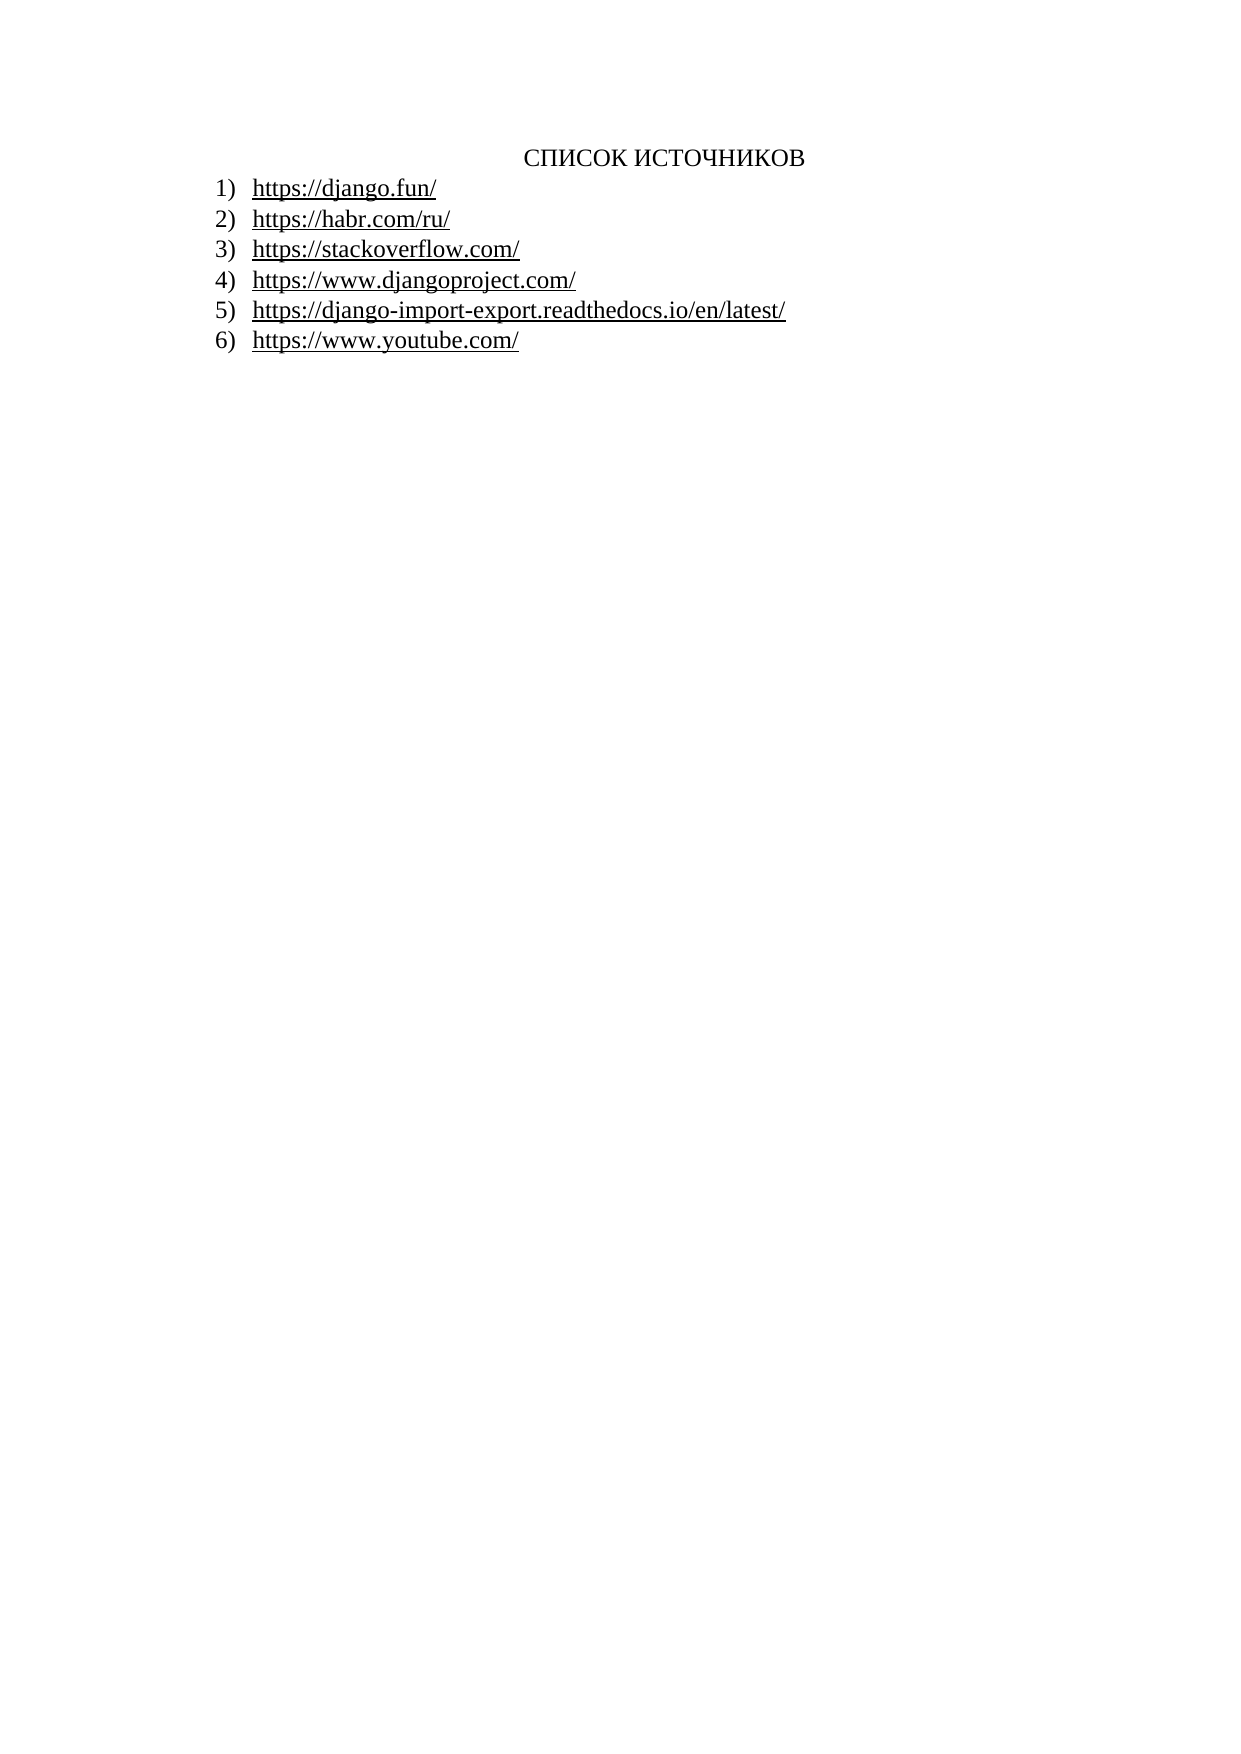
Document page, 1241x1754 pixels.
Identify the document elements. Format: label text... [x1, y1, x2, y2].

list https://django-import-export.readthedocs.io/en/latest/ [215, 295, 1152, 324]
list https://www.youtube.com/ [215, 326, 1152, 354]
list https://stackoverflow.com/ [215, 234, 1152, 263]
list https://habr.com/ru/ [215, 204, 1152, 233]
list https://www.djangoproject.com/ [215, 265, 1152, 293]
subtitle СПИСОК ИСТОЧНИКОВ [177, 143, 1152, 172]
list https://django.fun/ [215, 173, 1152, 202]
